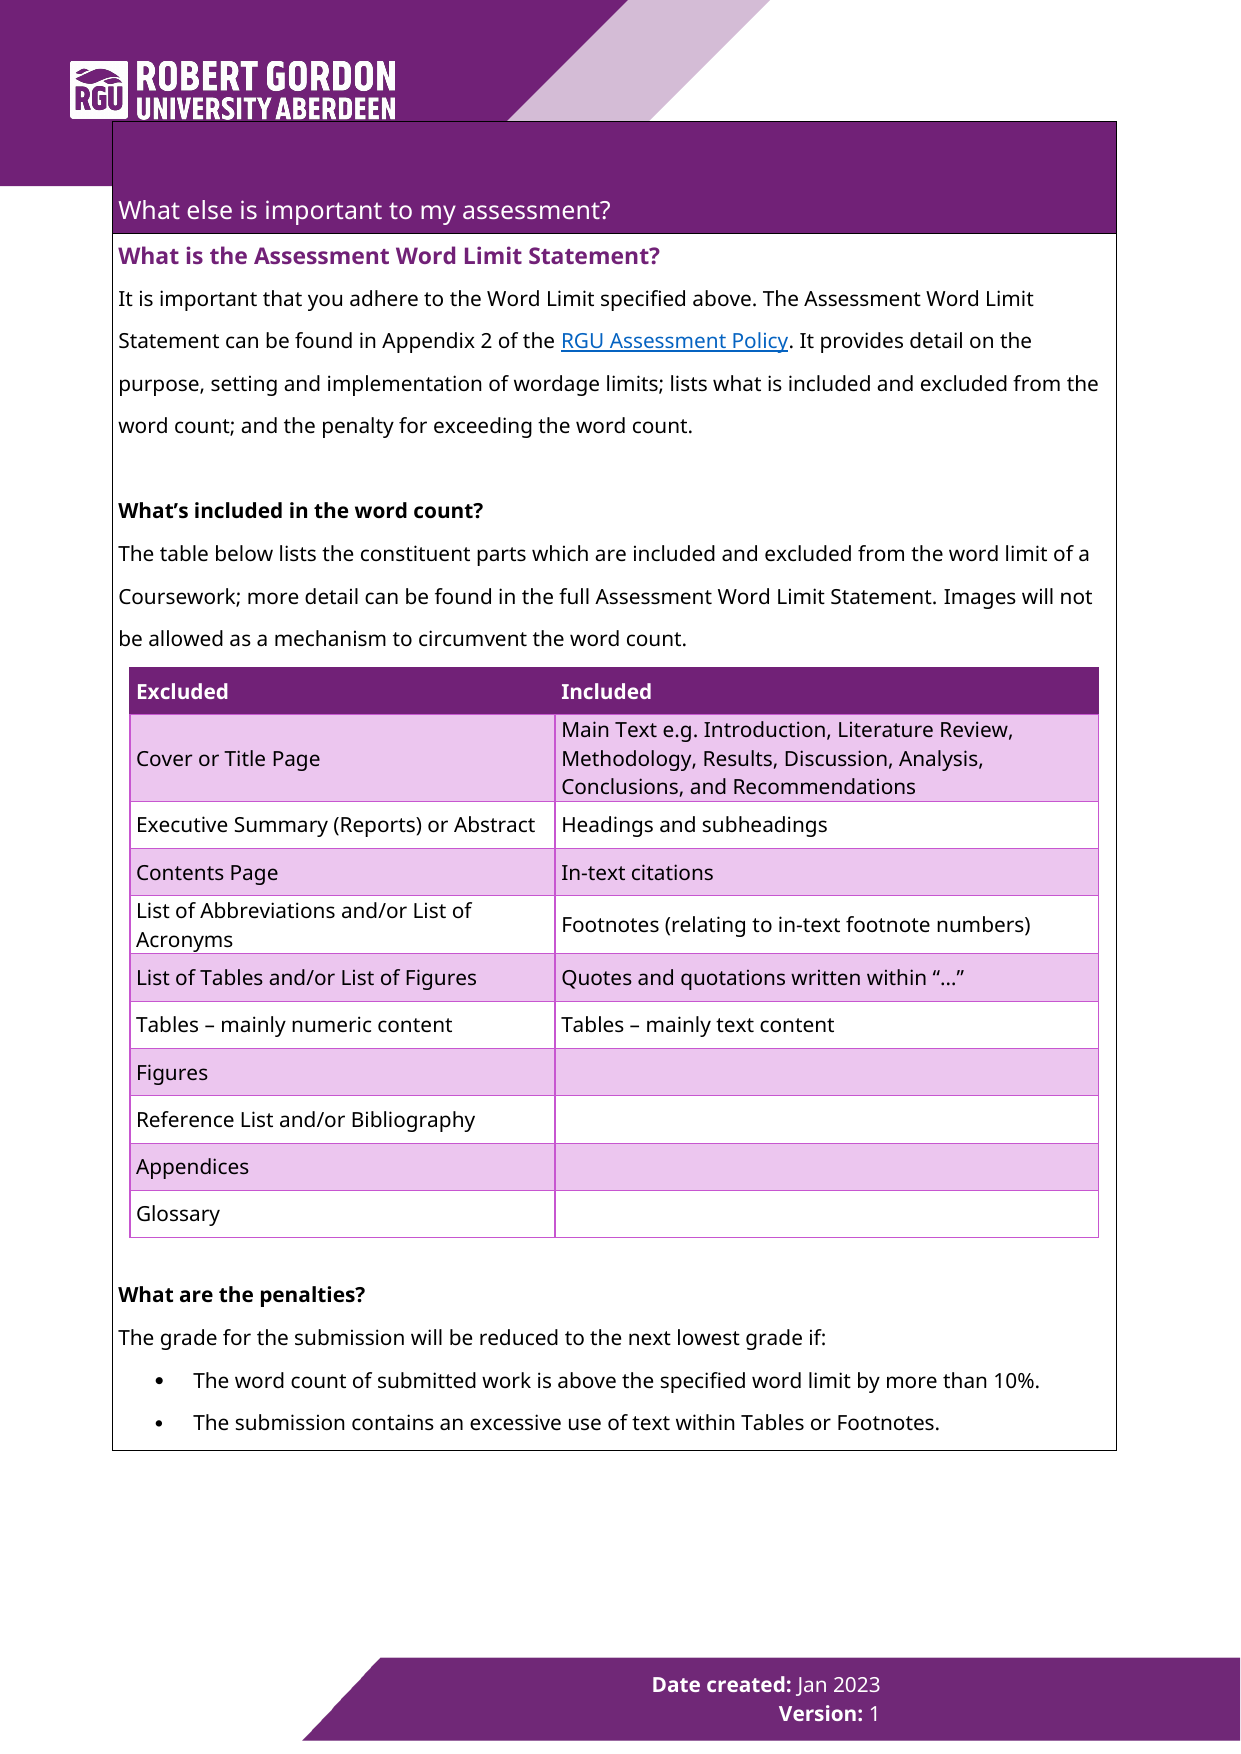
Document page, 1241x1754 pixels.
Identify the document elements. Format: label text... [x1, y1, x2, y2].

picture [302, 1657, 1241, 1741]
picture [70, 61, 395, 120]
table_header What else is important to my assessment? [113, 122, 1116, 233]
table_cell What is the Assessment Word Limit Statement? It is important that you adhere to the Word Limit specified above. The Assessment Word Limit Statement can be found in Appendix 2 of the RGU Assessment Policy. It provides detail on the purpose, setting and implementation of wordage limits; lists what is included and excluded from the word count; and the penalty for exceeding the word count. What’s included in the word count? The table below lists the constituent parts which are included and excluded from the word limit of a Coursework; more detail can be found in the full Assessment Word Limit Statement. Images will not be allowed as a mechanism to circumvent the word count. What are the penalties? The grade for the submission will be reduced to the next lowest grade if: The word count of submitted work is above the specified word limit by more than 10%. The submission contains an excessive use of text within Tables or Footnotes. [113, 234, 1116, 1450]
